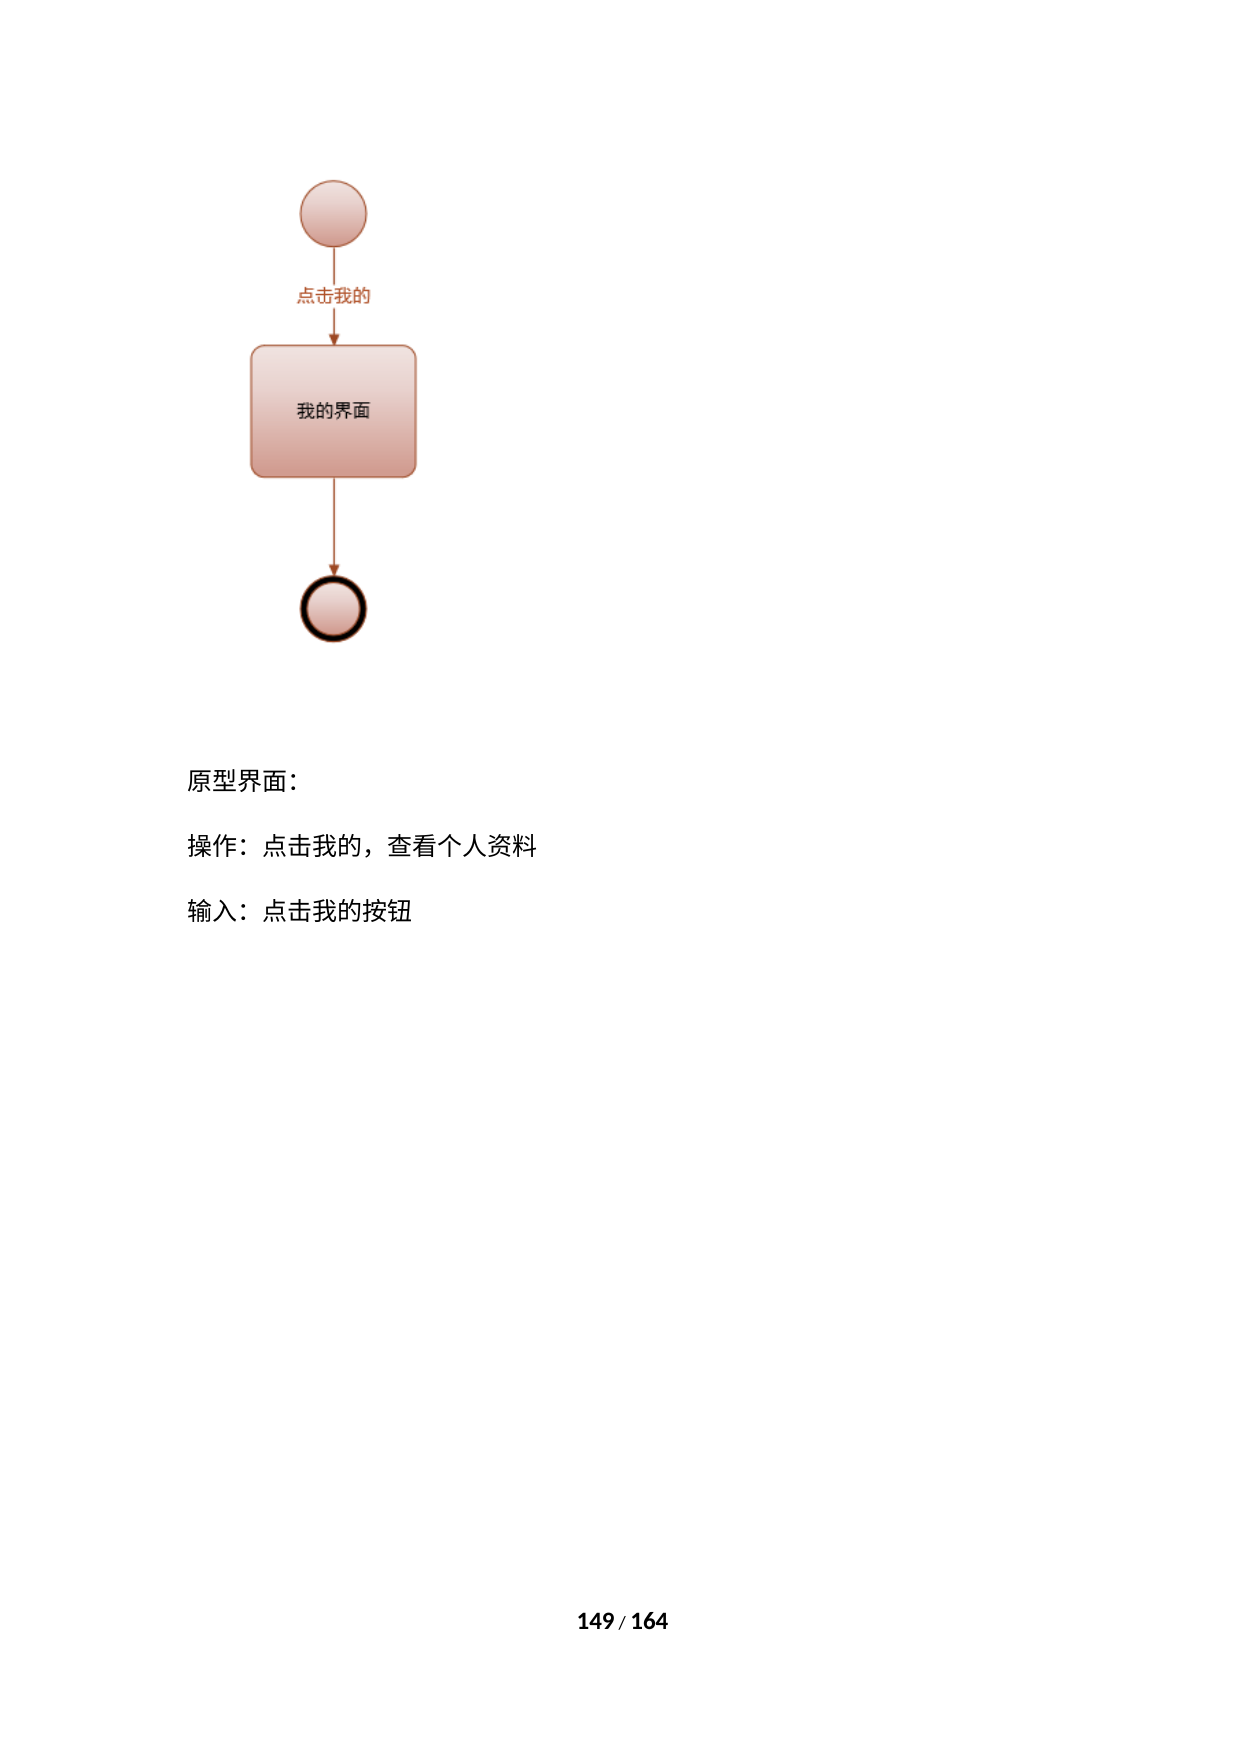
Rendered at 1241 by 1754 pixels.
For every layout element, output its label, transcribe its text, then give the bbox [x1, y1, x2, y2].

text 操作：点击我的，查看个人资料 [187, 812, 1053, 877]
picture [187, 162, 483, 700]
text 输入：点击我的按钮 [187, 877, 1053, 942]
text 原型界面： [187, 747, 1053, 812]
